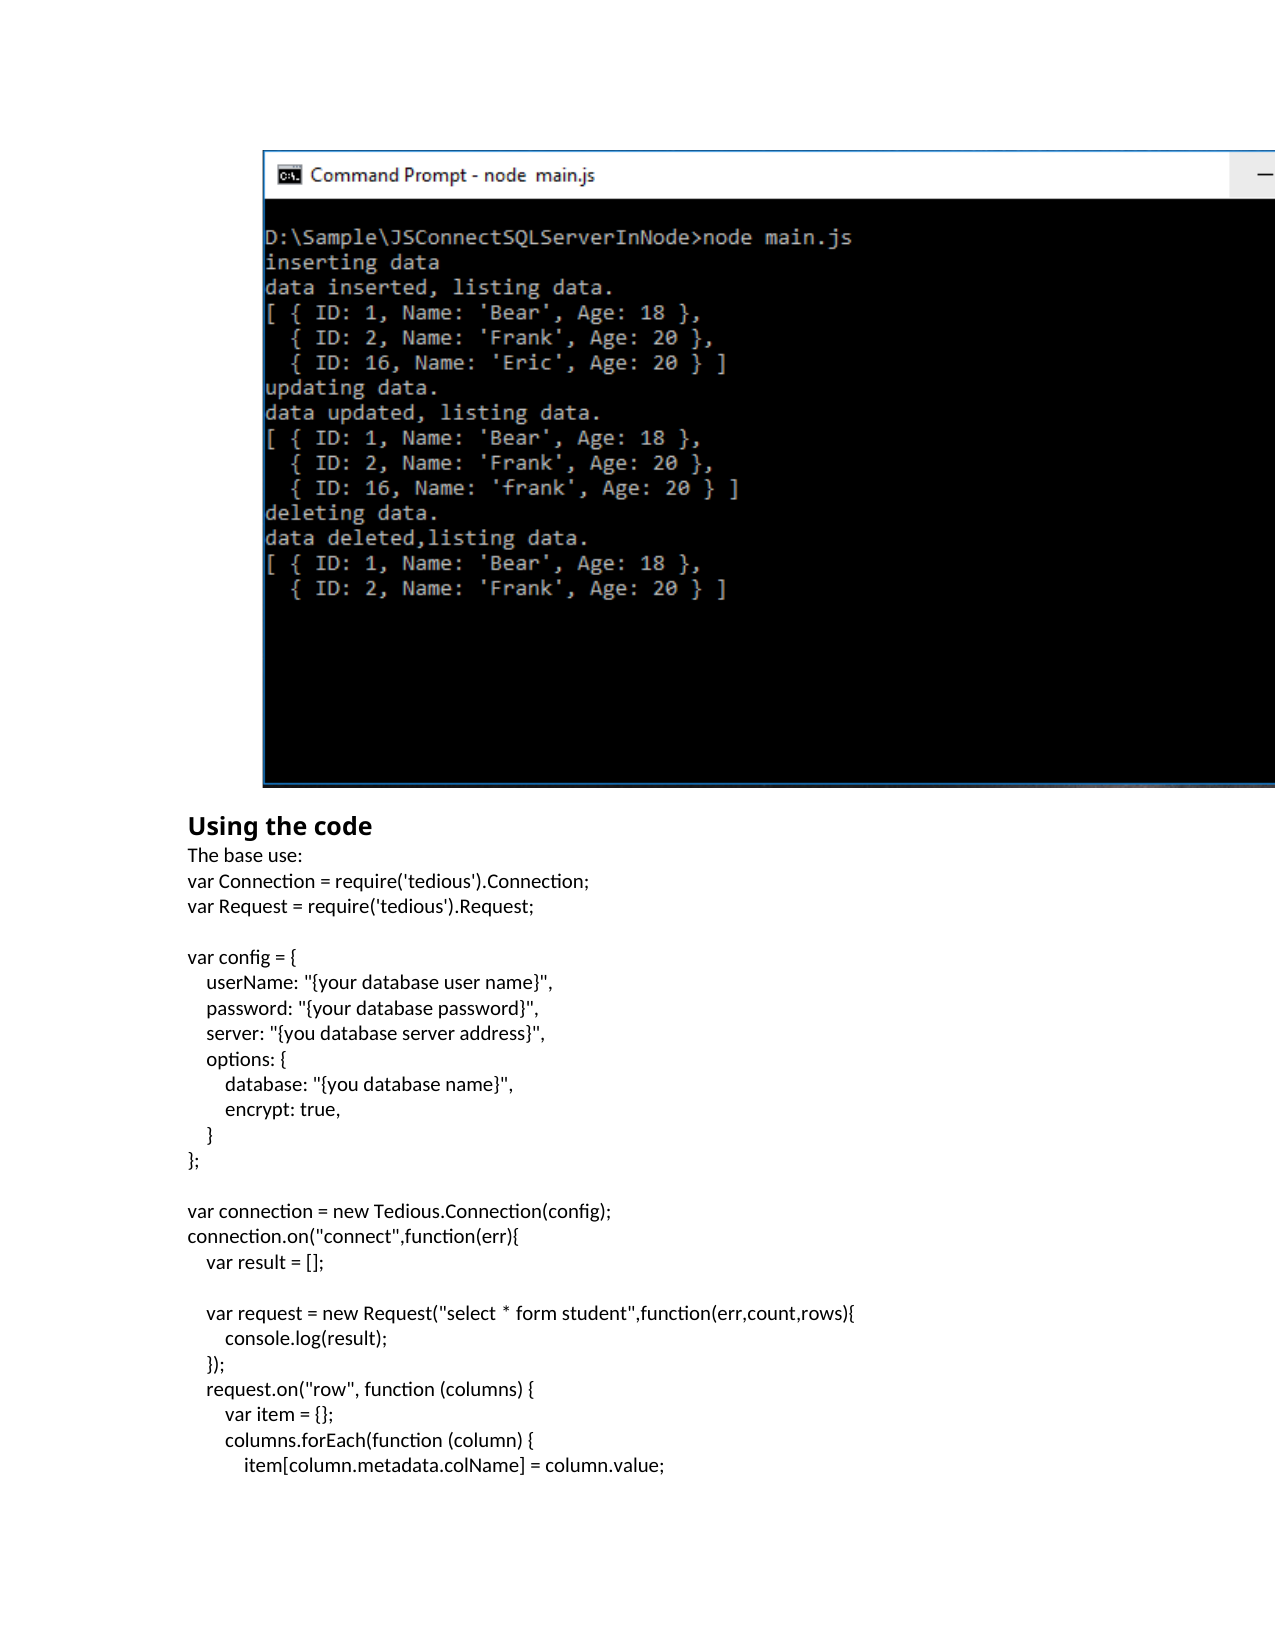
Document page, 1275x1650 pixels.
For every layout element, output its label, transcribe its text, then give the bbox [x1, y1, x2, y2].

text console.log(result); [187, 1325, 1087, 1351]
text connection.on("connect",function(err){ [187, 1224, 1087, 1249]
text password: "{your database password}", [187, 995, 1087, 1020]
text var Connection = require('tedious').Connection; [187, 868, 1087, 893]
text var item = {}; [187, 1402, 1087, 1427]
text }; [187, 1147, 1087, 1173]
text }); [187, 1351, 1087, 1376]
text options: { [187, 1046, 1087, 1071]
text columns.forEach(function (column) { [187, 1427, 1087, 1452]
text userName: "{your database user name}", [187, 969, 1087, 995]
text var request = new Request("select * form student",function(err,count,rows){ [187, 1300, 1087, 1325]
subtitle Using the code [187, 808, 1087, 842]
text encrypt: true, [187, 1097, 1087, 1122]
text request.on("row", function (columns) { [187, 1376, 1087, 1402]
text var result = []; [187, 1249, 1087, 1274]
text database: "{you database name}", [187, 1071, 1087, 1097]
text } [187, 1122, 1087, 1147]
picture [262, 150, 1275, 788]
text var connection = new Tedious.Connection(config); [187, 1198, 1087, 1224]
text var Request = require('tedious').Request; [187, 893, 1087, 919]
text var config = { [187, 944, 1087, 969]
text The base use: [187, 842, 1087, 868]
text item[column.metadata.colName] = column.value; [187, 1452, 1087, 1478]
text server: "{you database server address}", [187, 1020, 1087, 1046]
